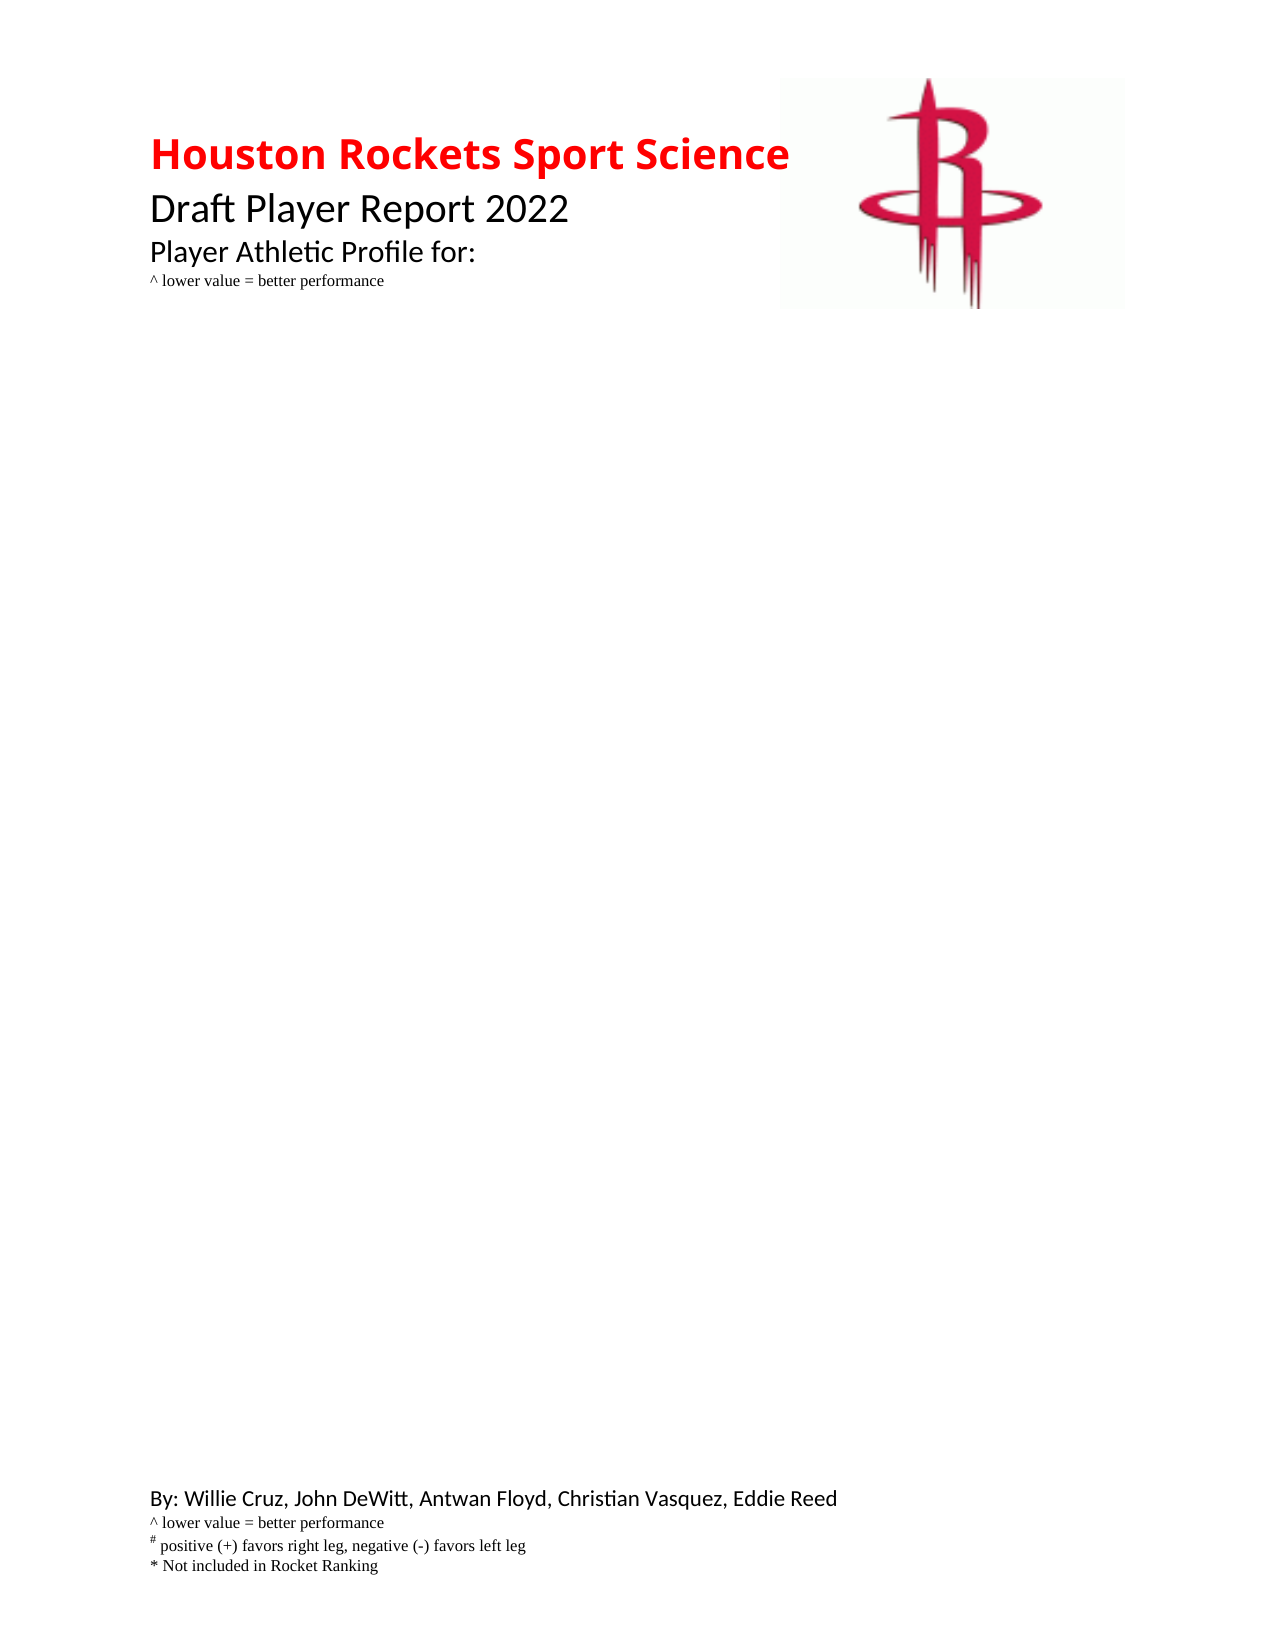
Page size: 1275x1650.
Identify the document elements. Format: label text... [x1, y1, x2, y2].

picture [779, 290, 1125, 309]
text ^ lower value = better performance [150, 271, 1125, 290]
picture [779, 78, 1125, 271]
